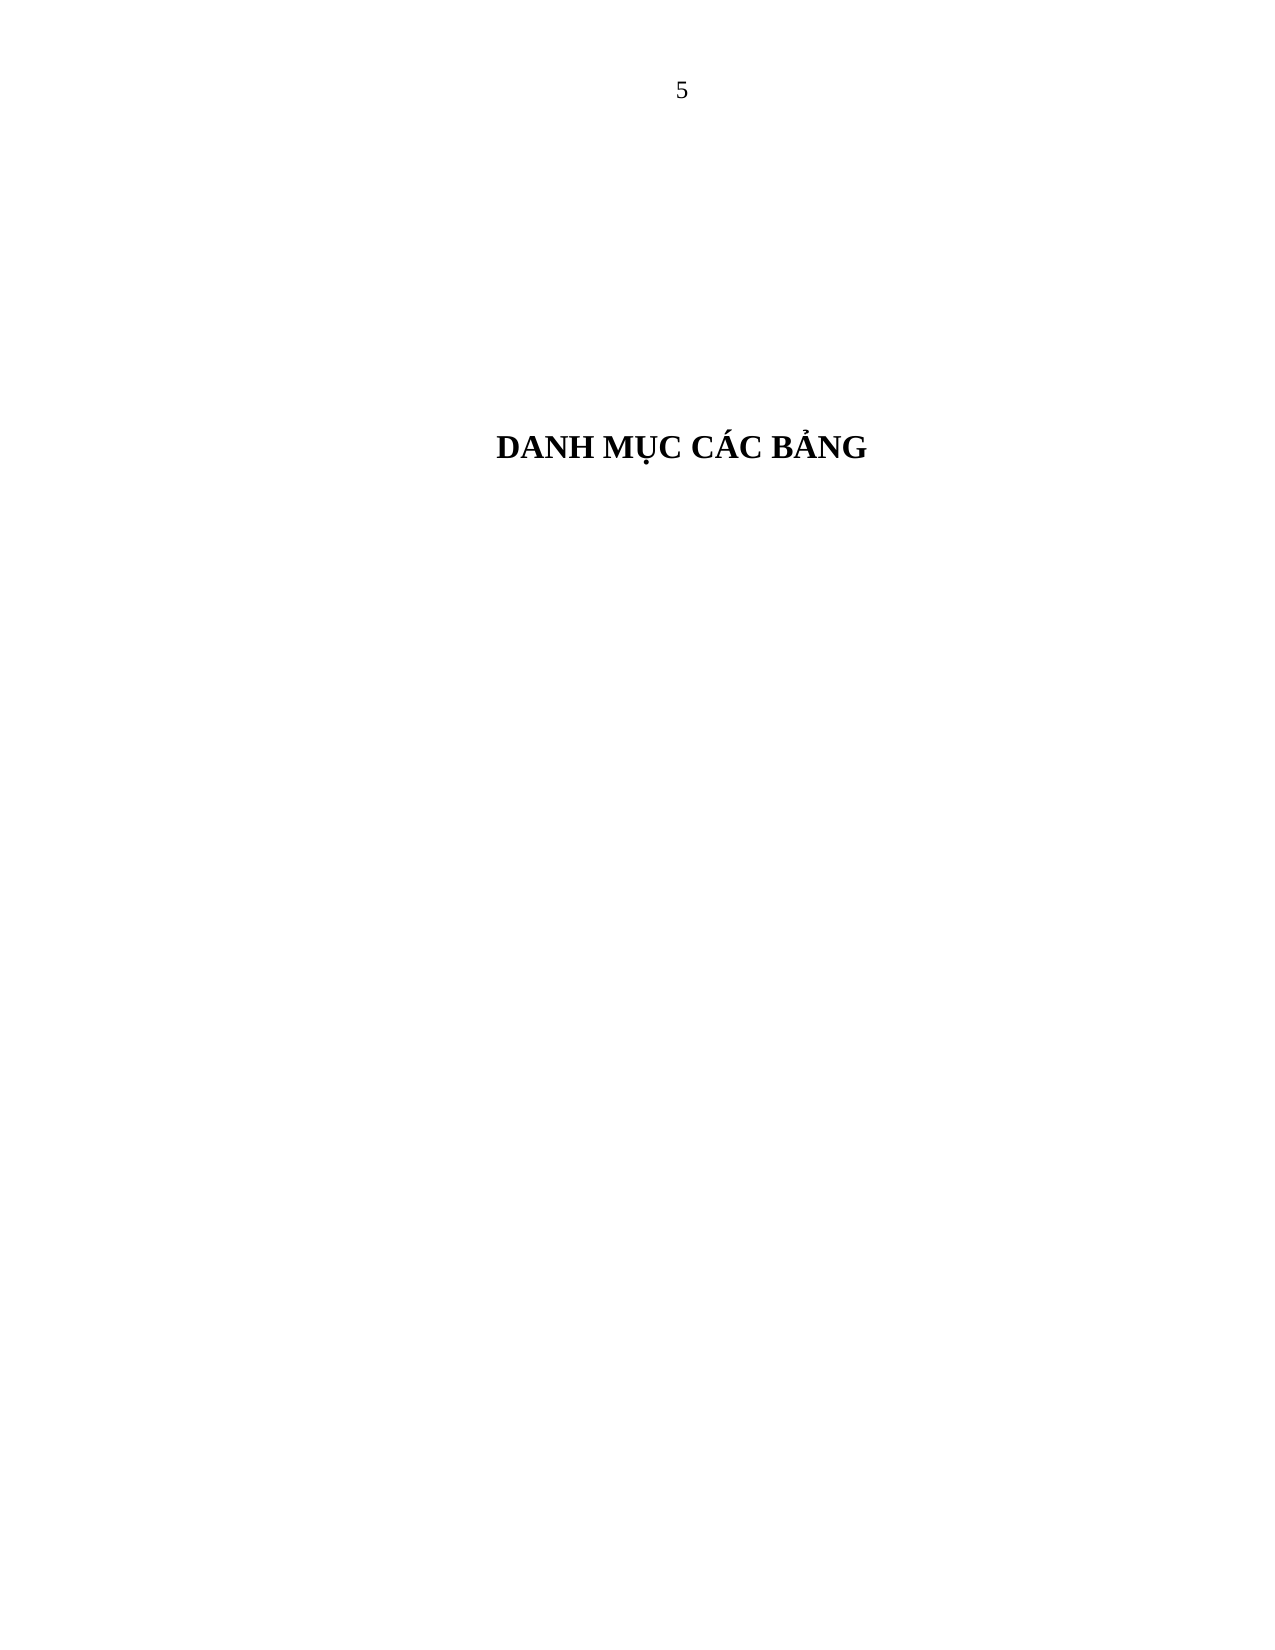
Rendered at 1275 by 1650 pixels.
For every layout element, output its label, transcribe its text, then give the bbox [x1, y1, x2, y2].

text DANH MỤC CÁC BẢNG [207, 427, 1157, 465]
